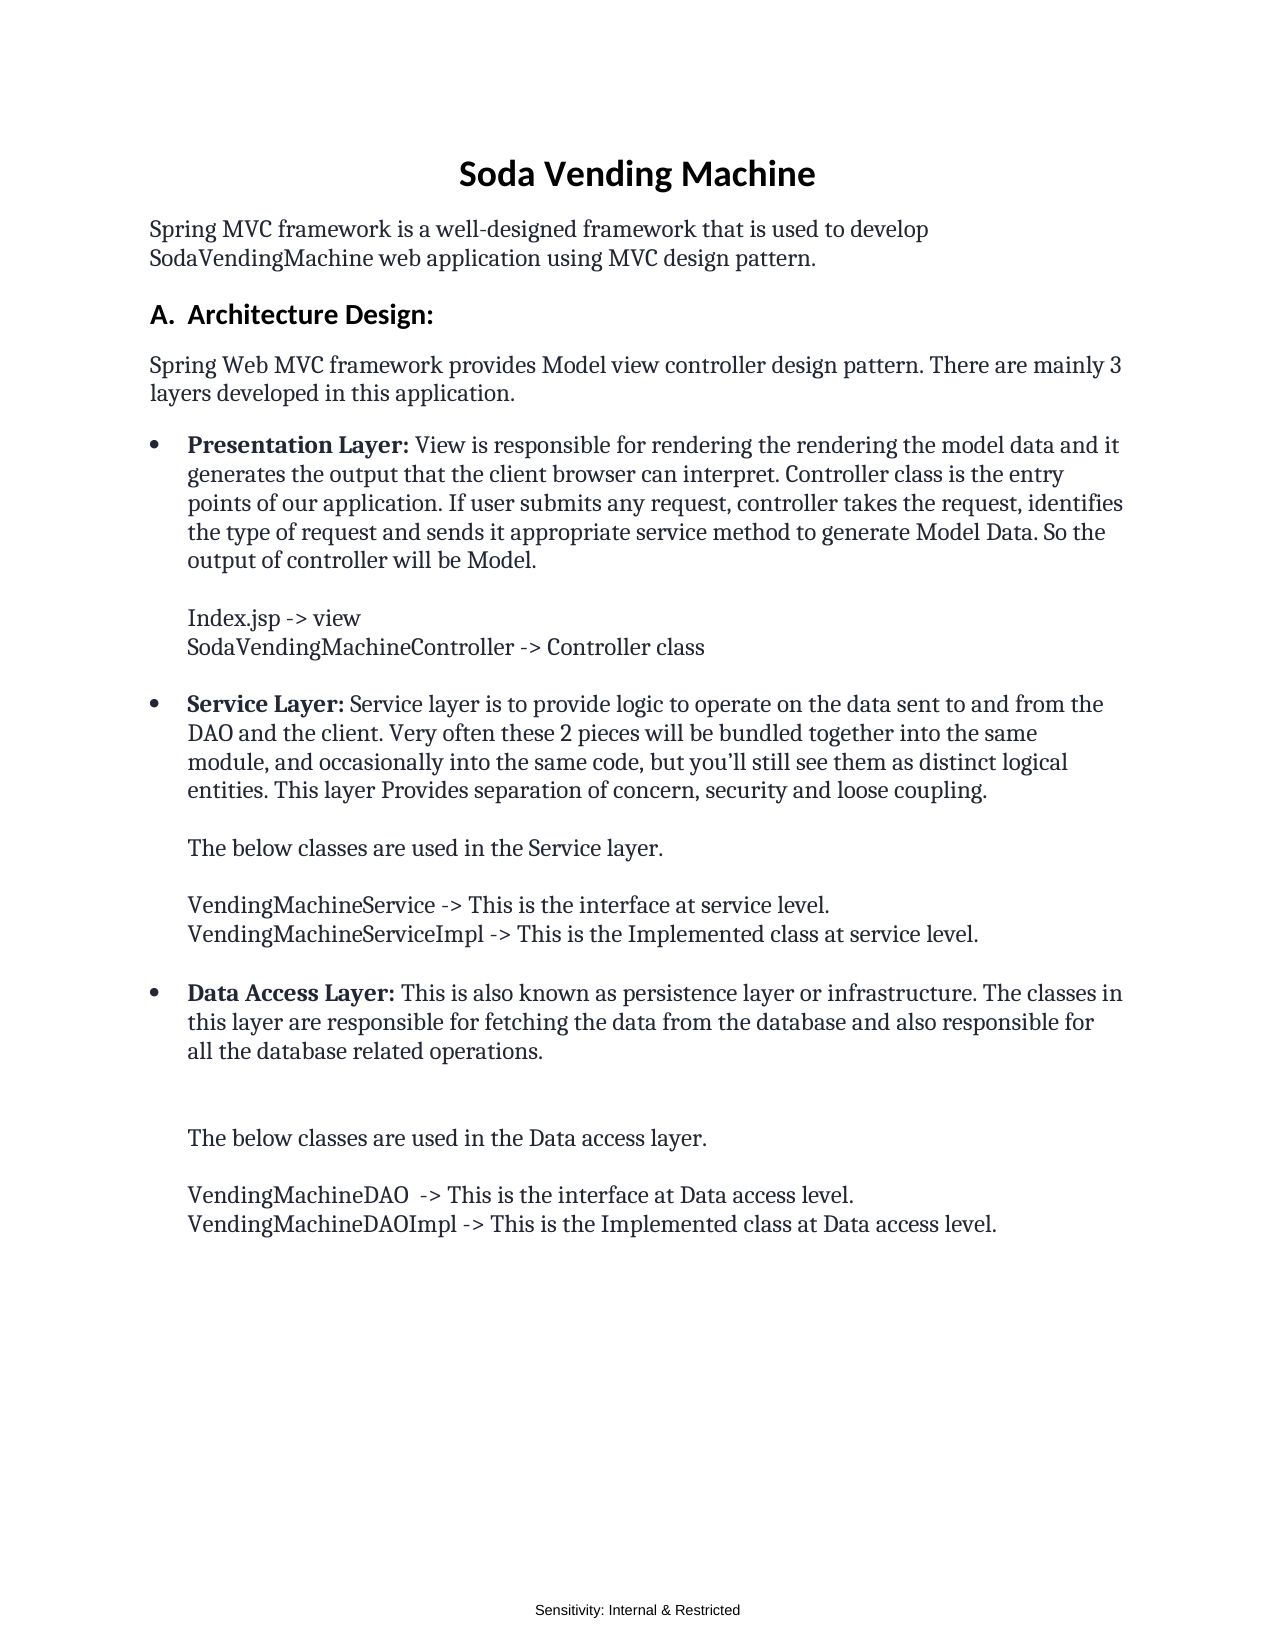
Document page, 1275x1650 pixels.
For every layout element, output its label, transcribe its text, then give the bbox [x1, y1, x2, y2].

list VendingMachineService -> This is the interface at service level. [187, 891, 1125, 920]
text VendingMachineDAO -> This is the interface at Data access level. VendingMachineDAOImpl -> This is the Implemented class at Data access level. [187, 1181, 1125, 1239]
text Spring MVC framework is a well-designed framework that is used to develop SodaVendingMachine web application using MVC design pattern. [150, 215, 1125, 273]
list The below classes are used in the Service layer. [187, 834, 1125, 863]
list Architecture Design: [150, 296, 1125, 332]
text Spring Web MVC framework provides Model view controller design pattern. There are mainly 3 layers developed in this application. [150, 351, 1125, 408]
list Index.jsp -> view [187, 604, 1125, 633]
list VendingMachineServiceImpl -> This is the Implemented class at service level. [187, 920, 1125, 949]
list Service Layer: Service layer is to provide logic to operate on the data sent to and from the DAO and the client. Very often these 2 pieces will be bundled together into the same module, and occasionally into the same code, but you’ll still see them as distinct logical entities. This layer Provides separation of concern, security and loose coupling. [150, 690, 1125, 805]
list Data Access Layer: This is also known as persistence layer or infrastructure. The classes in this layer are responsible for fetching the data from the database and also responsible for all the database related operations. [150, 979, 1125, 1066]
list Presentation Layer: View is responsible for rendering the rendering the model data and it generates the output that the client browser can interpret. Controller class is the entry points of our application. If user submits any request, controller takes the request, identifies the type of request and sends it appropriate service method to generate Model Data. So the output of controller will be Model. [150, 431, 1125, 575]
text The below classes are used in the Data access layer. [150, 1123, 1125, 1152]
list SodaVendingMachineController -> Controller class [187, 633, 1125, 661]
text Soda Vending Machine [150, 150, 1125, 196]
